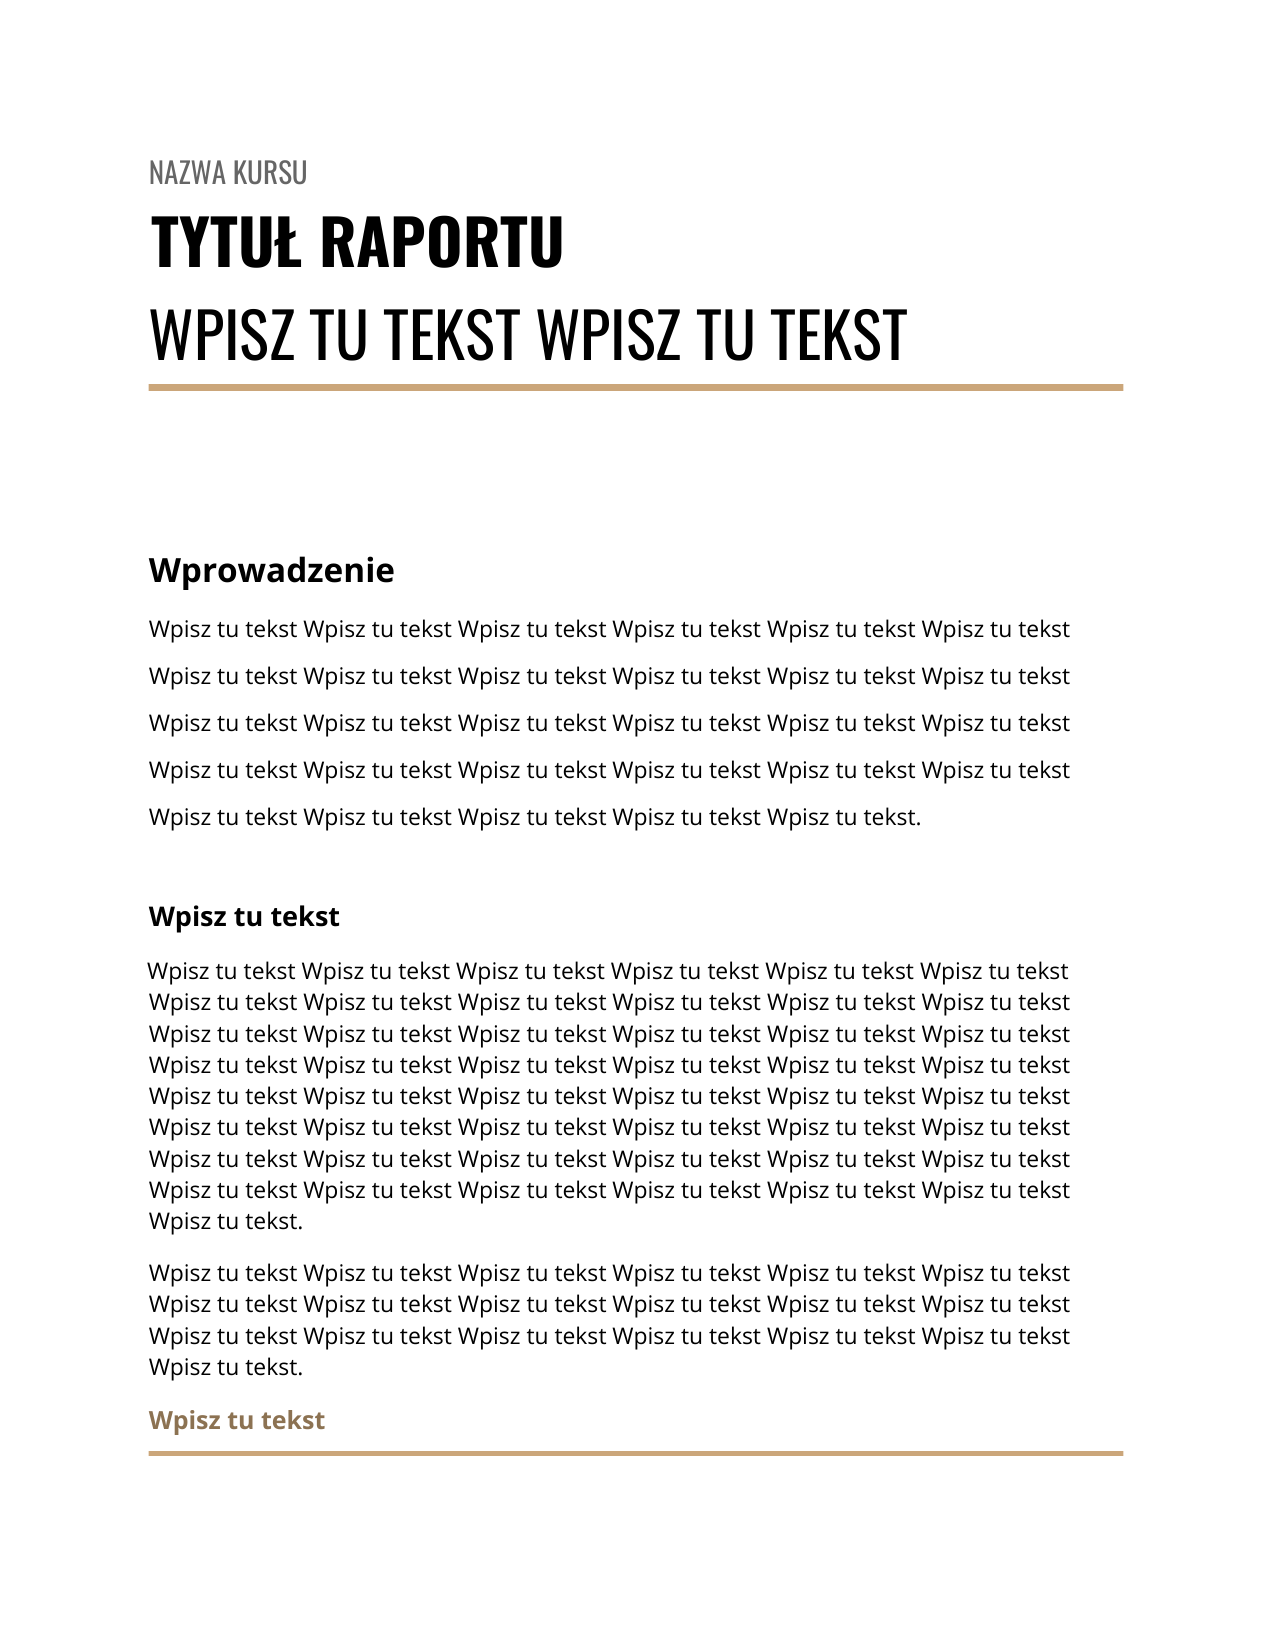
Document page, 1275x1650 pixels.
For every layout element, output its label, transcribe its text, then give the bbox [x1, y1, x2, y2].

subtitle Wprowadzenie [148, 547, 1125, 592]
title TYTUŁ RAPORTU [150, 193, 1125, 286]
subtitle WPISZ TU TEKST WPISZ TU TEKST [148, 286, 1125, 378]
text Wpisz tu tekst Wpisz tu tekst Wpisz tu tekst Wpisz tu tekst Wpisz tu tekst Wpisz tu tekst Wpisz tu tekst Wpisz tu tekst Wpisz tu tekst Wpisz tu tekst Wpisz tu tekst Wpisz tu tekst Wpisz tu tekst Wpisz tu tekst Wpisz tu tekst Wpisz tu tekst Wpisz tu tekst Wpisz tu tekst Wpisz tu tekst Wpisz tu tekst Wpisz tu tekst Wpisz tu tekst Wpisz tu tekst Wpisz tu tekst Wpisz tu tekst Wpisz tu tekst Wpisz tu tekst Wpisz tu tekst Wpisz tu tekst Wpisz tu tekst Wpisz tu tekst Wpisz tu tekst Wpisz tu tekst Wpisz tu tekst Wpisz tu tekst Wpisz tu tekst Wpisz tu tekst Wpisz tu tekst Wpisz tu tekst Wpisz tu tekst Wpisz tu tekst Wpisz tu tekst Wpisz tu tekst Wpisz tu tekst Wpisz tu tekst Wpisz tu tekst Wpisz tu tekst Wpisz tu tekst Wpisz tu tekst. [147, 955, 1125, 1236]
picture [148, 1451, 1124, 1456]
subtitle Wpisz tu tekst [148, 897, 939, 934]
text Wpisz tu tekst Wpisz tu tekst Wpisz tu tekst Wpisz tu tekst Wpisz tu tekst Wpisz tu tekst Wpisz tu tekst Wpisz tu tekst Wpisz tu tekst Wpisz tu tekst Wpisz tu tekst Wpisz tu tekst Wpisz tu tekst Wpisz tu tekst Wpisz tu tekst Wpisz tu tekst Wpisz tu tekst Wpisz tu tekst Wpisz tu tekst. [148, 1257, 1125, 1382]
text NAZWA KURSU [148, 150, 1125, 193]
picture [148, 384, 1124, 391]
text Wpisz tu tekst Wpisz tu tekst Wpisz tu tekst Wpisz tu tekst Wpisz tu tekst Wpisz tu tekst Wpisz tu tekst Wpisz tu tekst Wpisz tu tekst Wpisz tu tekst Wpisz tu tekst Wpisz tu tekst Wpisz tu tekst Wpisz tu tekst Wpisz tu tekst Wpisz tu tekst Wpisz tu tekst Wpisz tu tekst Wpisz tu tekst Wpisz tu tekst Wpisz tu tekst Wpisz tu tekst Wpisz tu tekst Wpisz tu tekst Wpisz tu tekst Wpisz tu tekst Wpisz tu tekst Wpisz tu tekst Wpisz tu tekst. [148, 613, 1125, 832]
subtitle Wpisz tu tekst [148, 1403, 1125, 1437]
